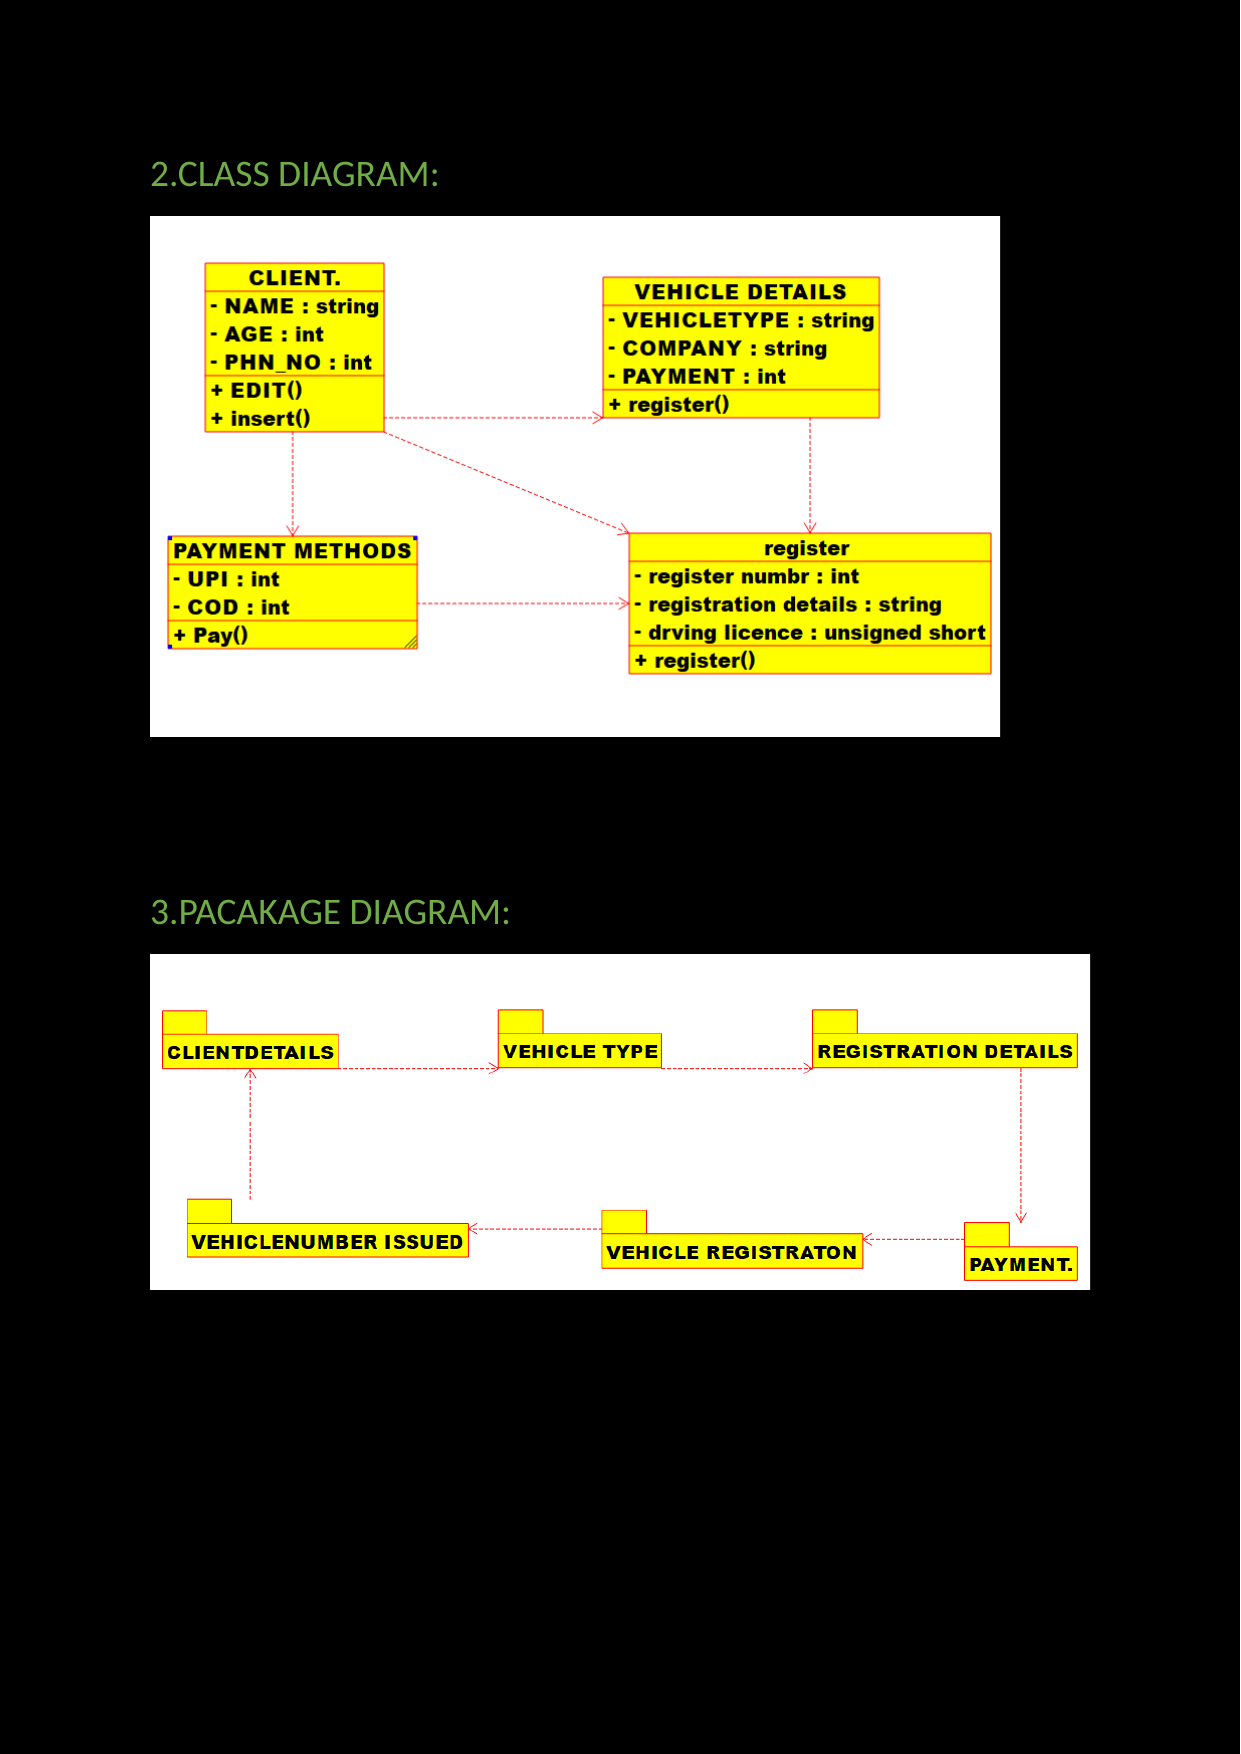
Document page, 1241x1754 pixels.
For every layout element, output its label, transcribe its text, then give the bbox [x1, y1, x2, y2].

picture [150, 216, 1001, 737]
text 3.PACAKAGE DIAGRAM: [150, 888, 1090, 934]
picture [150, 954, 1091, 1290]
text 2.CLASS DIAGRAM: [150, 150, 1090, 196]
